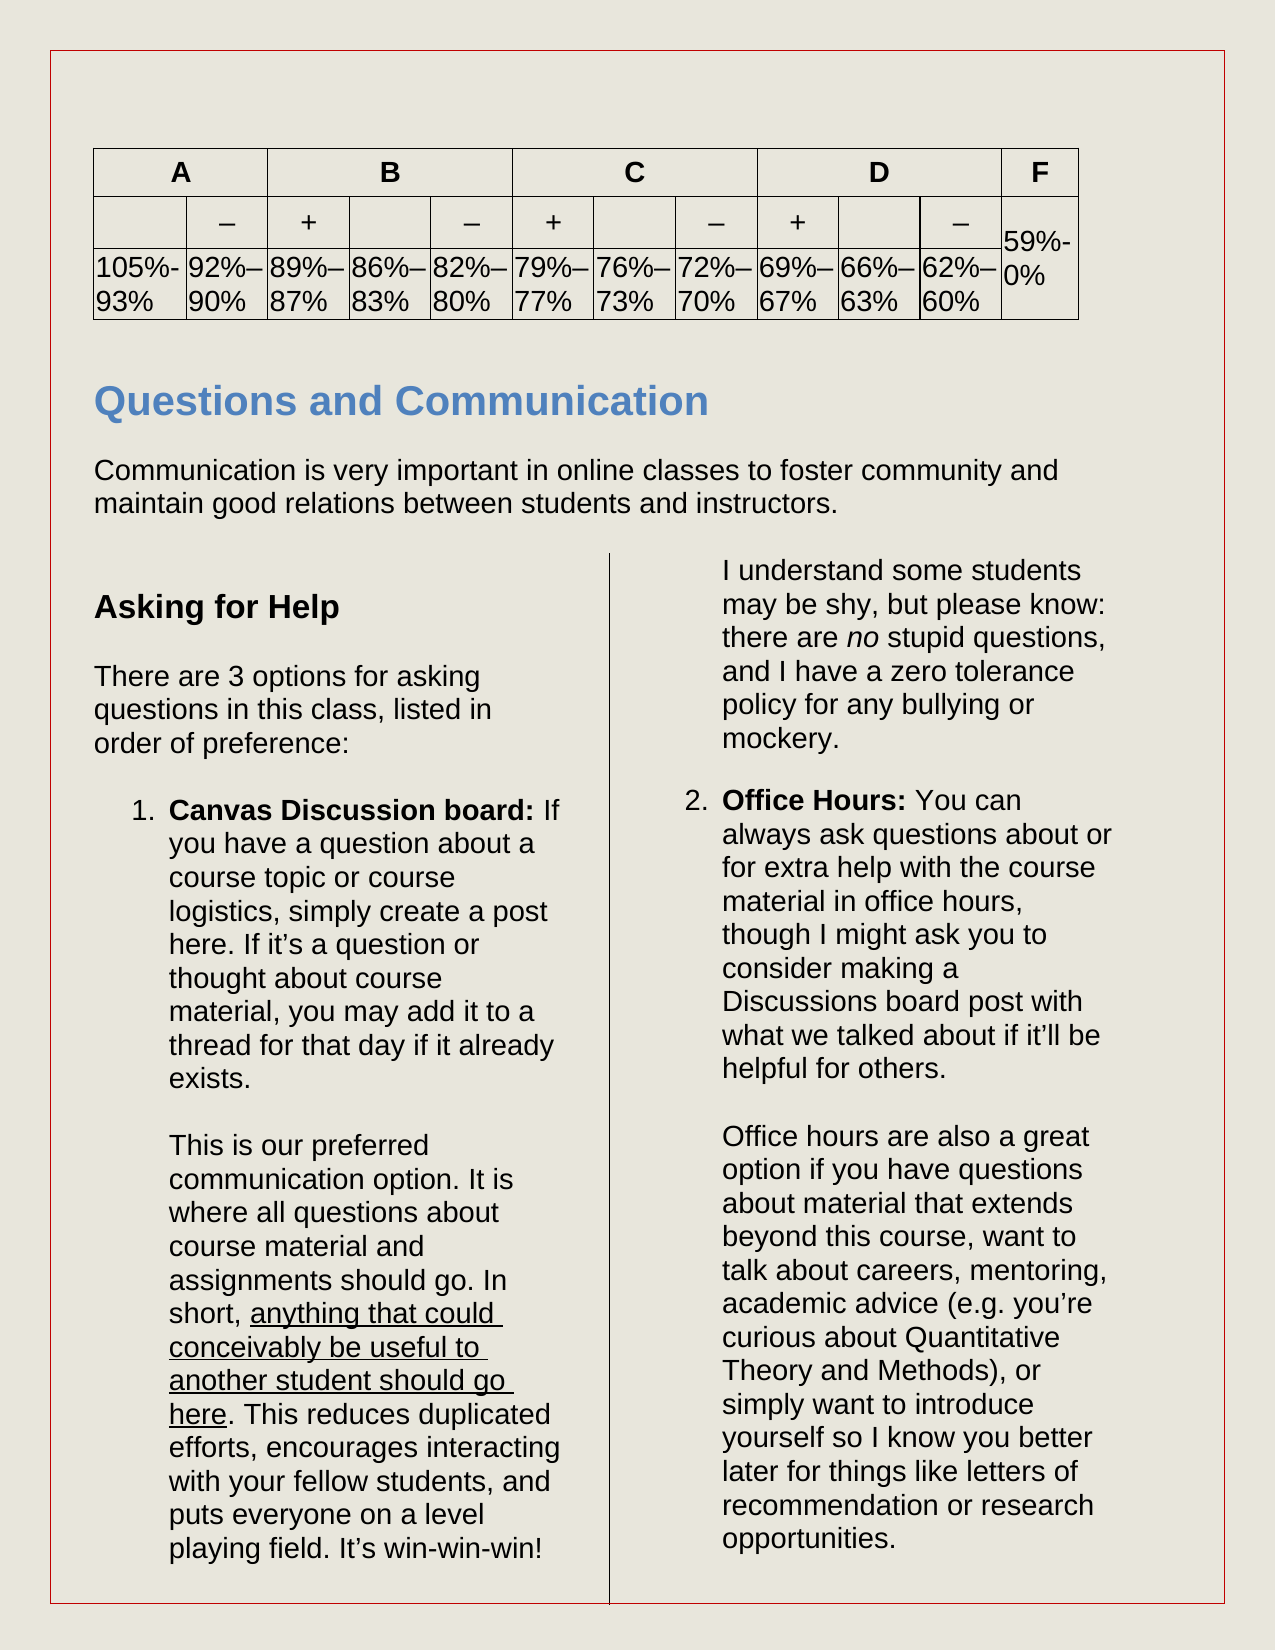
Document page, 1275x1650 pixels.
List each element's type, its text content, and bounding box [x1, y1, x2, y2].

table_cell [594, 197, 675, 247]
text Communication is very important in online classes to foster community and maintain good relations between students and instructors. [94, 453, 1114, 520]
table_cell 89%–87% [268, 249, 349, 319]
table_cell – [921, 197, 1001, 247]
list Canvas Discussion board: If you have a question about a course topic or course logistics, simply create a post here. If it’s a question or thought about course material, you may add it to a thread for that day if it already exists. This is our preferred communication option. It is where all questions about course material and assignments should go. In short, anything that could conceivably be useful to another student should go here. This reduces duplicated efforts, encourages interacting with your fellow students, and puts everyone on a level playing field. It’s win-win-win! I understand some students may be shy, but please know: there are no stupid questions, and I have a zero tolerance policy for any bullying or mockery. [131, 793, 561, 1598]
table_cell 82%–80% [431, 249, 512, 319]
table_cell 79%–77% [513, 249, 593, 319]
table_cell 62%–60% [921, 249, 1001, 319]
table_cell 92%–90% [187, 249, 267, 319]
table_header B [268, 149, 512, 196]
table_cell [94, 197, 186, 247]
table_cell 59%-0% [1002, 197, 1078, 319]
table_header D [758, 149, 1001, 196]
table_cell [839, 197, 919, 247]
table_cell 86%–83% [350, 249, 430, 319]
table_cell 69%–67% [758, 249, 838, 319]
table_cell [350, 197, 430, 247]
table_cell + [758, 197, 838, 247]
table_cell 76%–73% [594, 249, 675, 319]
table_cell + [513, 197, 593, 247]
table_header A [94, 149, 267, 196]
table_cell 72%–70% [676, 249, 757, 319]
table_cell 105%-93% [94, 249, 186, 319]
text There are 3 options for asking questions in this class, listed in order of preference: [94, 659, 561, 759]
table_cell – [431, 197, 512, 247]
table_cell – [676, 197, 757, 247]
table_cell + [268, 197, 349, 247]
subtitle Questions and Communication [94, 376, 1125, 424]
table_header F [1002, 149, 1078, 196]
table_header C [513, 149, 757, 196]
table_cell – [187, 197, 267, 247]
table_cell 66%–63% [839, 249, 919, 319]
list Canvas Discussion board: If you have a question about a course topic or course logistics, simply create a post here. If it’s a question or thought about course material, you may add it to a thread for that day if it already exists. This is our preferred communication option. It is where all questions about course material and assignments should go. In short, anything that could conceivably be useful to another student should go here. This reduces duplicated efforts, encourages interacting with your fellow students, and puts everyone on a level playing field. It’s win-win-win! I understand some students may be shy, but please know: there are no stupid questions, and I have a zero tolerance policy for any bullying or mockery. [684, 553, 1114, 783]
text Asking for Help [94, 587, 561, 625]
